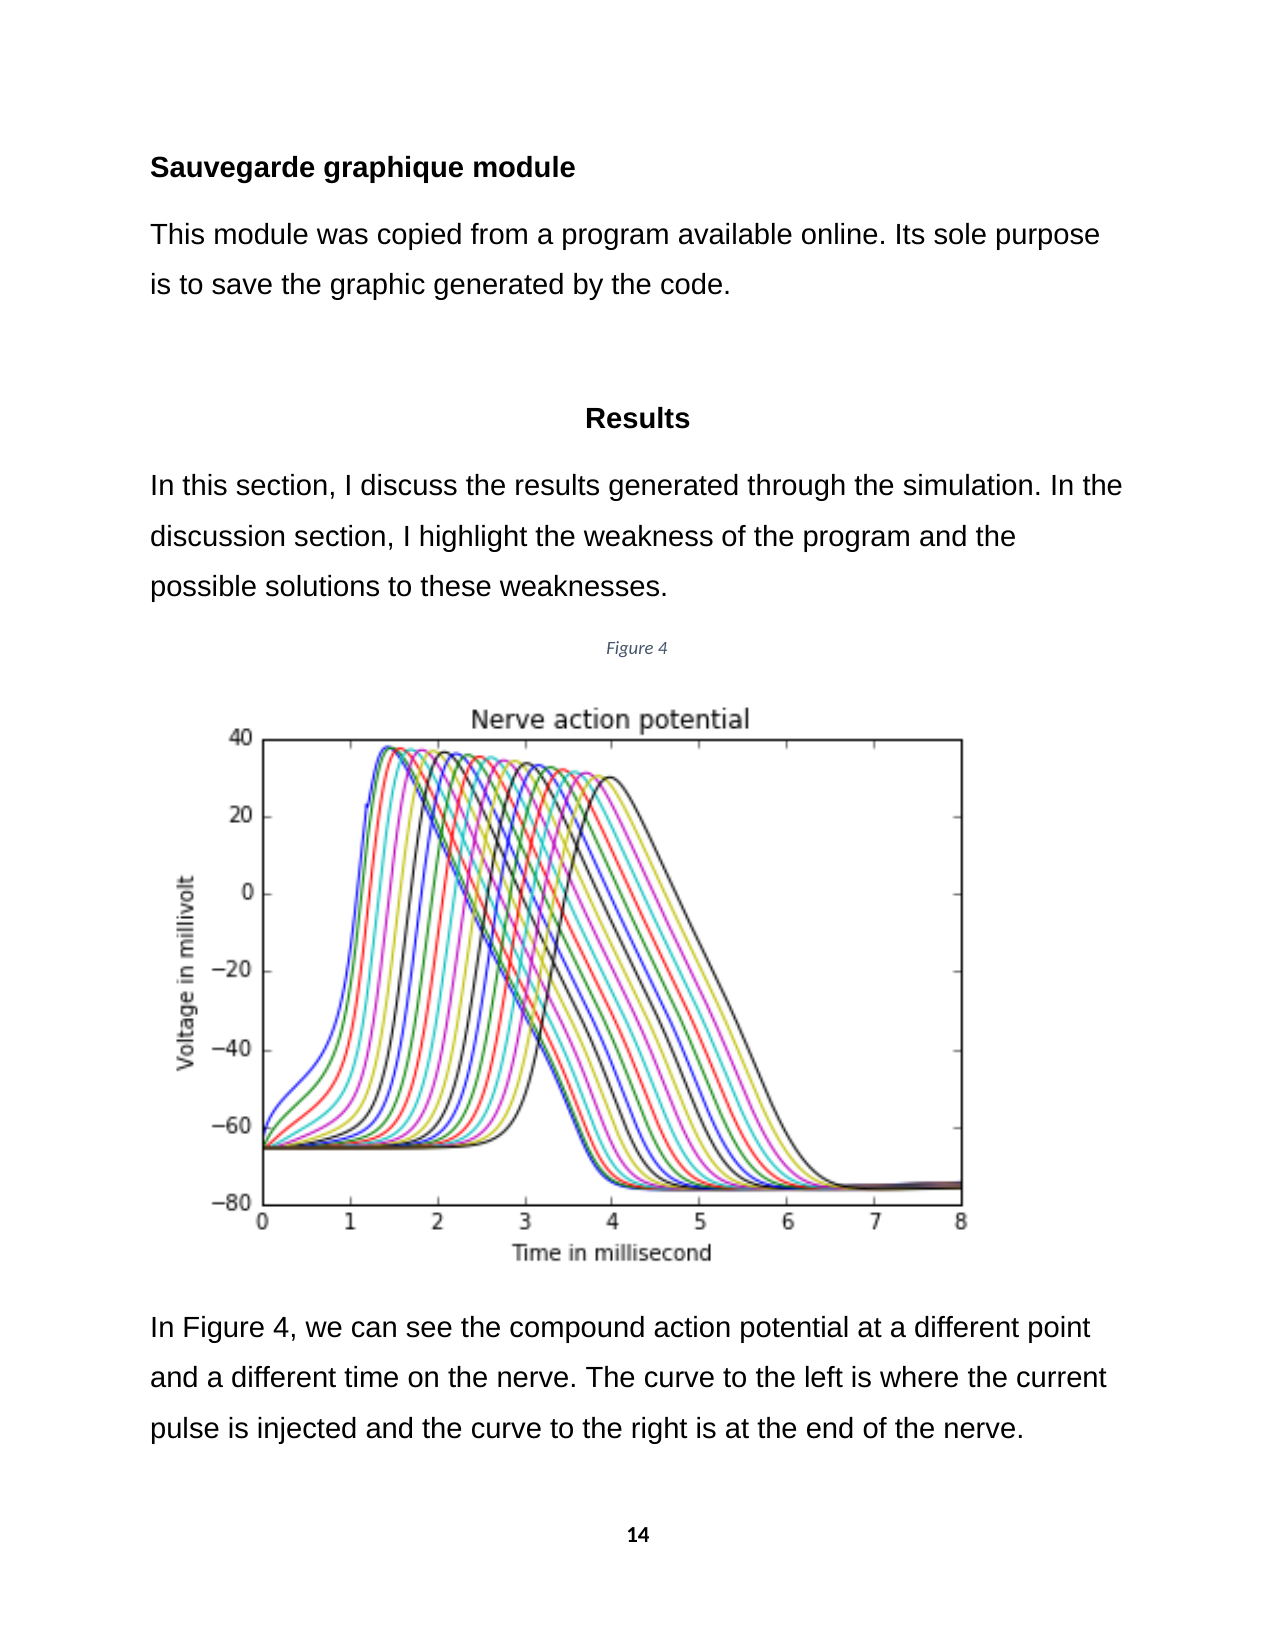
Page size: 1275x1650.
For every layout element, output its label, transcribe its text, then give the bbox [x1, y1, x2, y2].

text Sauvegarde graphique module [150, 150, 1125, 183]
text In this section, I discuss the results generated through the simulation. In the discussion section, I highlight the weakness of the program and the possible solutions to these weaknesses. [150, 468, 1125, 602]
text In Figure 4, we can see the compound action potential at a different point and a different time on the nerve. The curve to the left is where the current pulse is injected and the curve to the right is at the end of the nerve. [150, 1310, 1125, 1444]
picture [150, 679, 1050, 1280]
text This module was copied from a program available online. Its sole purpose is to save the graphic generated by the code. [150, 217, 1125, 301]
text Results [150, 401, 1125, 435]
